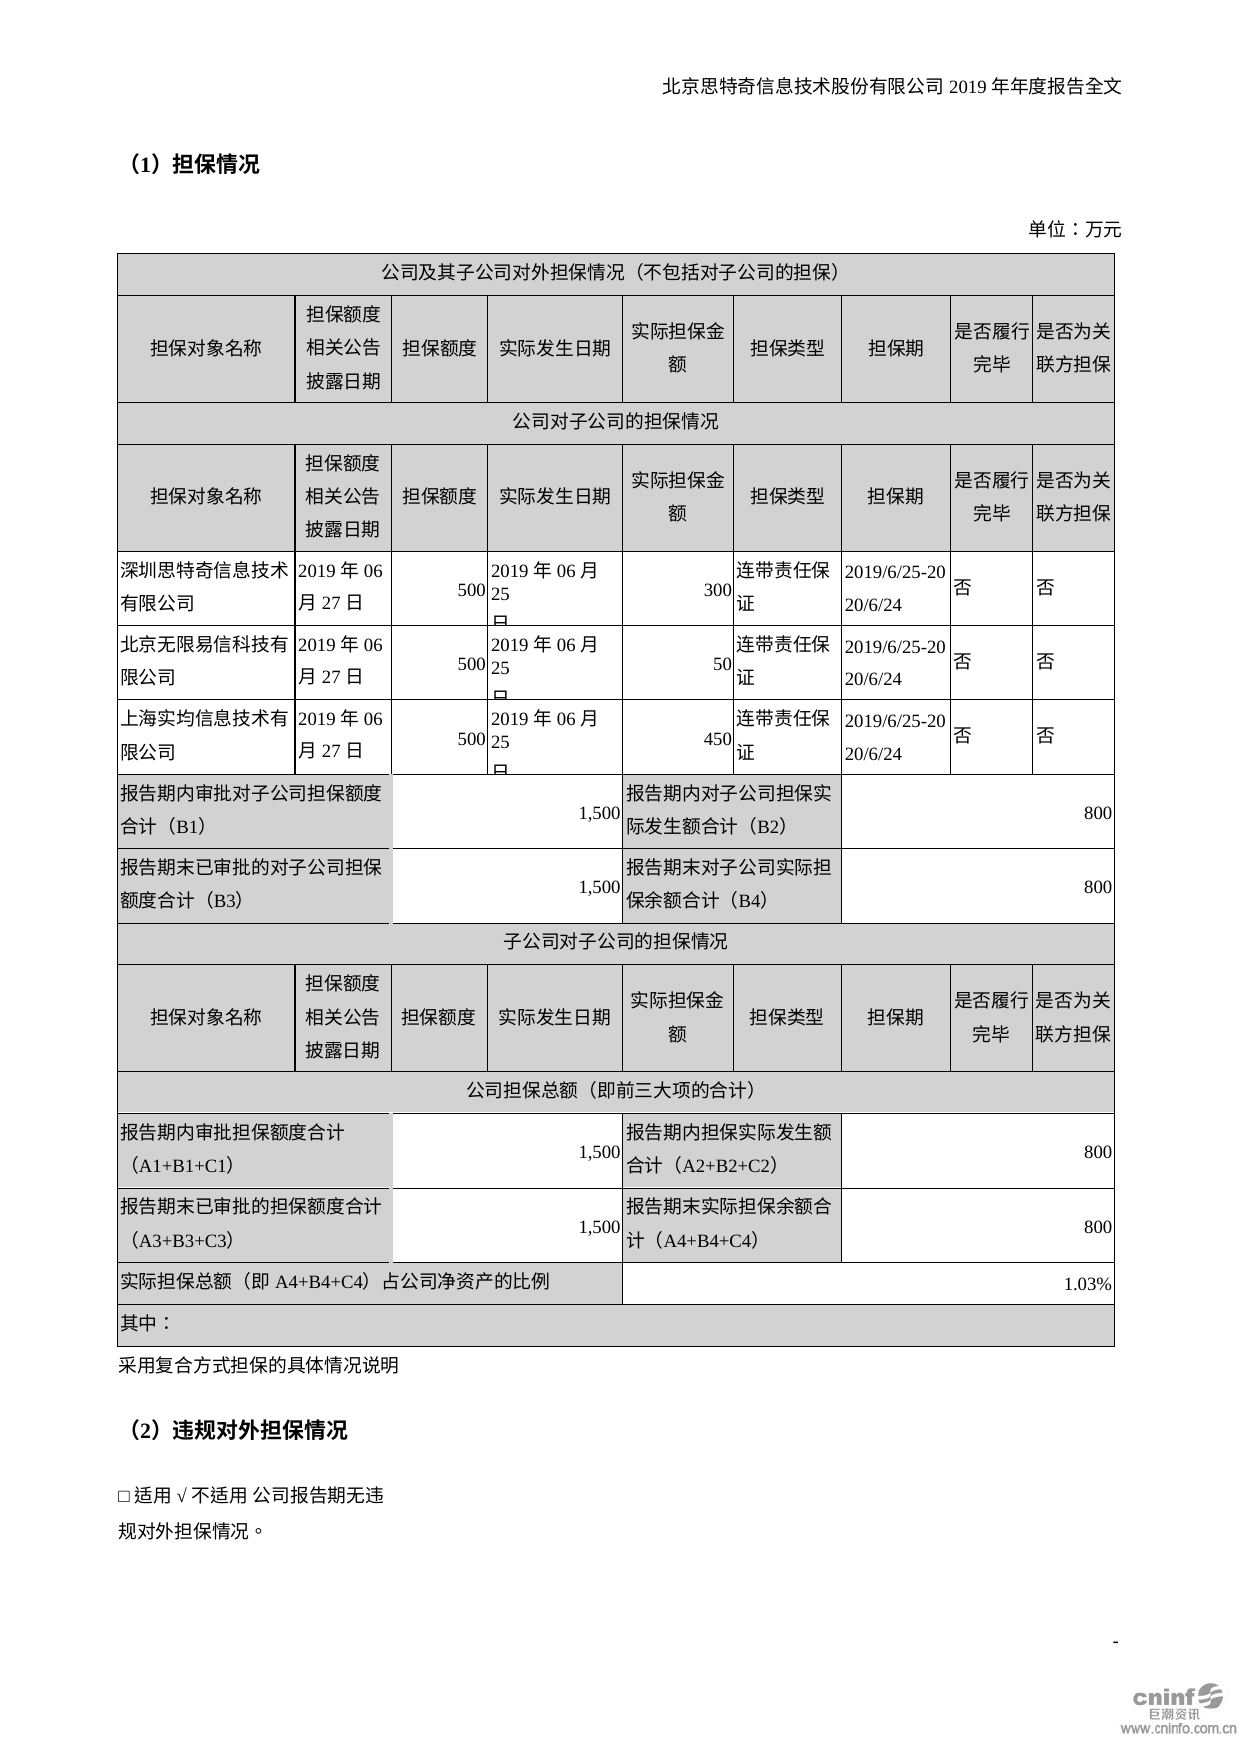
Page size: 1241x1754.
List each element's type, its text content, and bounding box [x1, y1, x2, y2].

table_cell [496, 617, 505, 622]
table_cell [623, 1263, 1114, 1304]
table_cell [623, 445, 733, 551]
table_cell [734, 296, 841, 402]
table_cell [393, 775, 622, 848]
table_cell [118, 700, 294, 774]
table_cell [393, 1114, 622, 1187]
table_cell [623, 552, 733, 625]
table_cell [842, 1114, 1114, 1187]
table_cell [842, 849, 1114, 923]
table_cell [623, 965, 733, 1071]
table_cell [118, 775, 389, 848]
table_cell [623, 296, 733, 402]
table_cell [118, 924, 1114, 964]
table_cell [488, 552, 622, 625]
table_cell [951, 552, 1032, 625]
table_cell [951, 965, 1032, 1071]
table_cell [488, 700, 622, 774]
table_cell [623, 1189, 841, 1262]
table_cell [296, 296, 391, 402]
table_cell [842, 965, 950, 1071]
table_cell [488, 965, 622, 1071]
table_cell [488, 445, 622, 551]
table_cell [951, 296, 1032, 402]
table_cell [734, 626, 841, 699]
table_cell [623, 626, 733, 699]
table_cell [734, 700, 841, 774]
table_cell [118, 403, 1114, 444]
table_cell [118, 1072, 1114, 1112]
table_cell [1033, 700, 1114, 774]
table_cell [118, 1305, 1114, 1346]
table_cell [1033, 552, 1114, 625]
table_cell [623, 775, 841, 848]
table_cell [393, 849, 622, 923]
text □ 适用 √ 不适用 公司报告期无违规对外担保情况。 [118, 1483, 401, 1544]
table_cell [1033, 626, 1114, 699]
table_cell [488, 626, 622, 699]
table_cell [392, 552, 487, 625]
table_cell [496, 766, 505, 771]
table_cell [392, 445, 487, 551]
subtitle （2）违规对外担保情况 [118, 1415, 1138, 1445]
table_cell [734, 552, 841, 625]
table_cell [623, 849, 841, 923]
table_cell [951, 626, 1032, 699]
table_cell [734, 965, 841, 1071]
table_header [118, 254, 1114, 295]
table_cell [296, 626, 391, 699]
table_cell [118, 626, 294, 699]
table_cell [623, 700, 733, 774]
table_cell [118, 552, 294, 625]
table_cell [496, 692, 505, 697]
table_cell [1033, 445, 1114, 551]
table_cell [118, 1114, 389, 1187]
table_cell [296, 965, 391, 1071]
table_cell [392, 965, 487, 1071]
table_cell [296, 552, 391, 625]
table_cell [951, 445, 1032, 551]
text 单位：万元 [102, 216, 1122, 242]
picture [1115, 1680, 1240, 1737]
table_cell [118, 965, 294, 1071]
subtitle （1）担保情况 [118, 149, 1138, 179]
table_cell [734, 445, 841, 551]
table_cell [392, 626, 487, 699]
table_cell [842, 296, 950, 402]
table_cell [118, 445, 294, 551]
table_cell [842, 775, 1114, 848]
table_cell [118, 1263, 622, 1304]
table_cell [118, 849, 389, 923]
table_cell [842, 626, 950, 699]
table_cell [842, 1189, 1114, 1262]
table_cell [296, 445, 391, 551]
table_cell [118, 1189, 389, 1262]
text 采用复合方式担保的具体情况说明 [118, 1352, 1138, 1377]
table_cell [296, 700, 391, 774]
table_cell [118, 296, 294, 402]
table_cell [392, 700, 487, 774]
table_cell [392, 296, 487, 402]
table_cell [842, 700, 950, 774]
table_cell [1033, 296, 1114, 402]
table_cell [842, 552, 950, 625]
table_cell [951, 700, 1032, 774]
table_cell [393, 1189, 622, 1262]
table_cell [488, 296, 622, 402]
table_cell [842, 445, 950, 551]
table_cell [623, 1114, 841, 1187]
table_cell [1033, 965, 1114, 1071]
